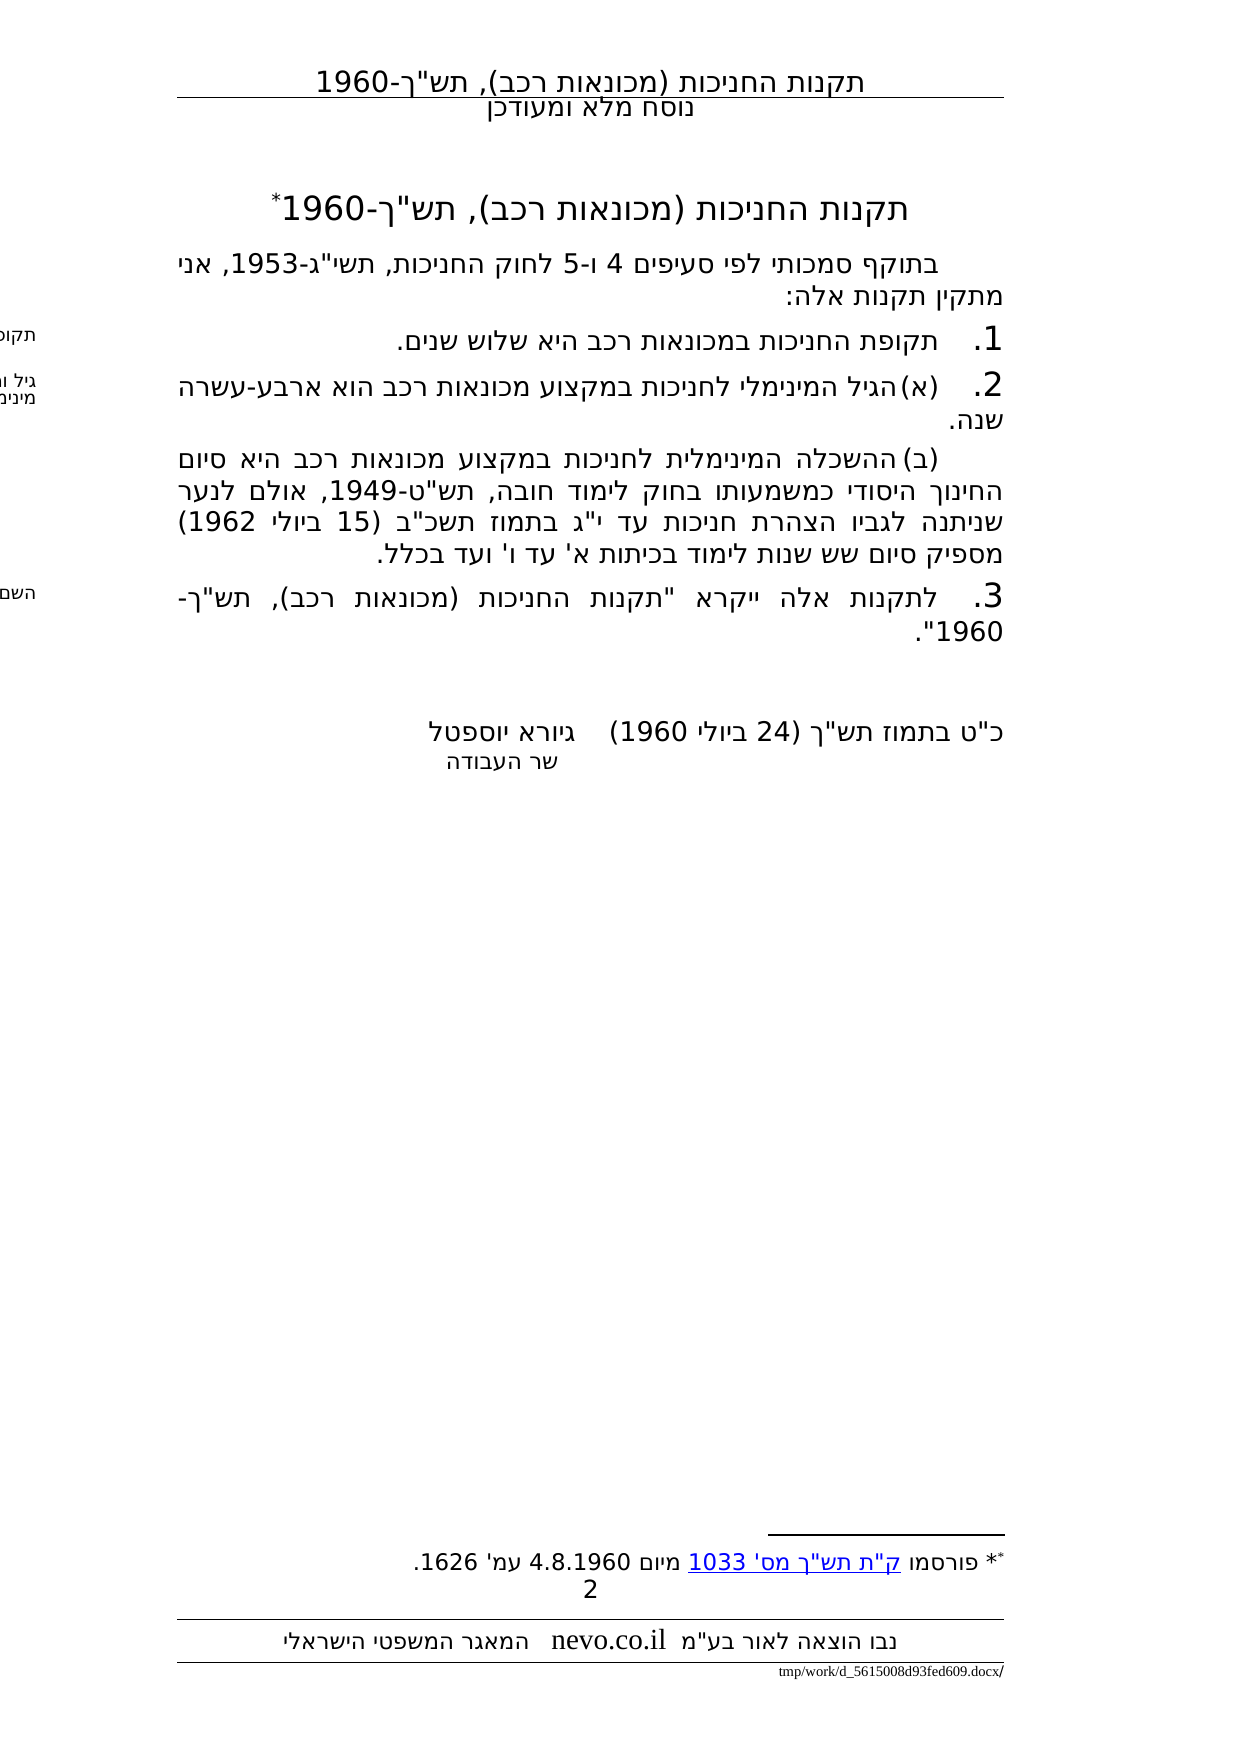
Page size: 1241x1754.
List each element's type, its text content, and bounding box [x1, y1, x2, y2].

text 2. (א) הגיל המינימלי לחניכות במקצוע מכונאות רכב הוא ארבע-עשרה שנה. [177, 365, 1004, 436]
text שר העבודה [177, 748, 1004, 775]
text 3. לתקנות אלה ייקרא "תקנות החניכות (מכונאות רכב), תש"ך-1960". [177, 577, 1004, 647]
text (ב) ההשכלה המינימלית לחניכות במקצוע מכונאות רכב היא סיום החינוך היסודי כמשמעותו בחוק לימוד חובה, תש"ט-1949, אולם לנער שניתנה לגביו הצהרת חניכות עד י"ג בתמוז תשכ"ב (15 ביולי 1962) מספיק סיום שש שנות לימוד בכיתות א' עד ו' ועד בכלל. [177, 443, 1004, 569]
text בתוקף סמכותי לפי סעיפים 4 ו-5 לחוק החניכות, תשי"ג-1953, אני מתקין תקנות אלה: [177, 248, 1004, 311]
text כ"ט בתמוז תש"ך (24 ביולי 1960) גיורא יוספטל [177, 717, 1004, 748]
text 1. תקופת החניכות במכונאות רכב היא שלוש שנים. [177, 319, 1004, 358]
text תקנות החניכות (מכונאות רכב), תש"ך-1960* [177, 189, 1004, 228]
